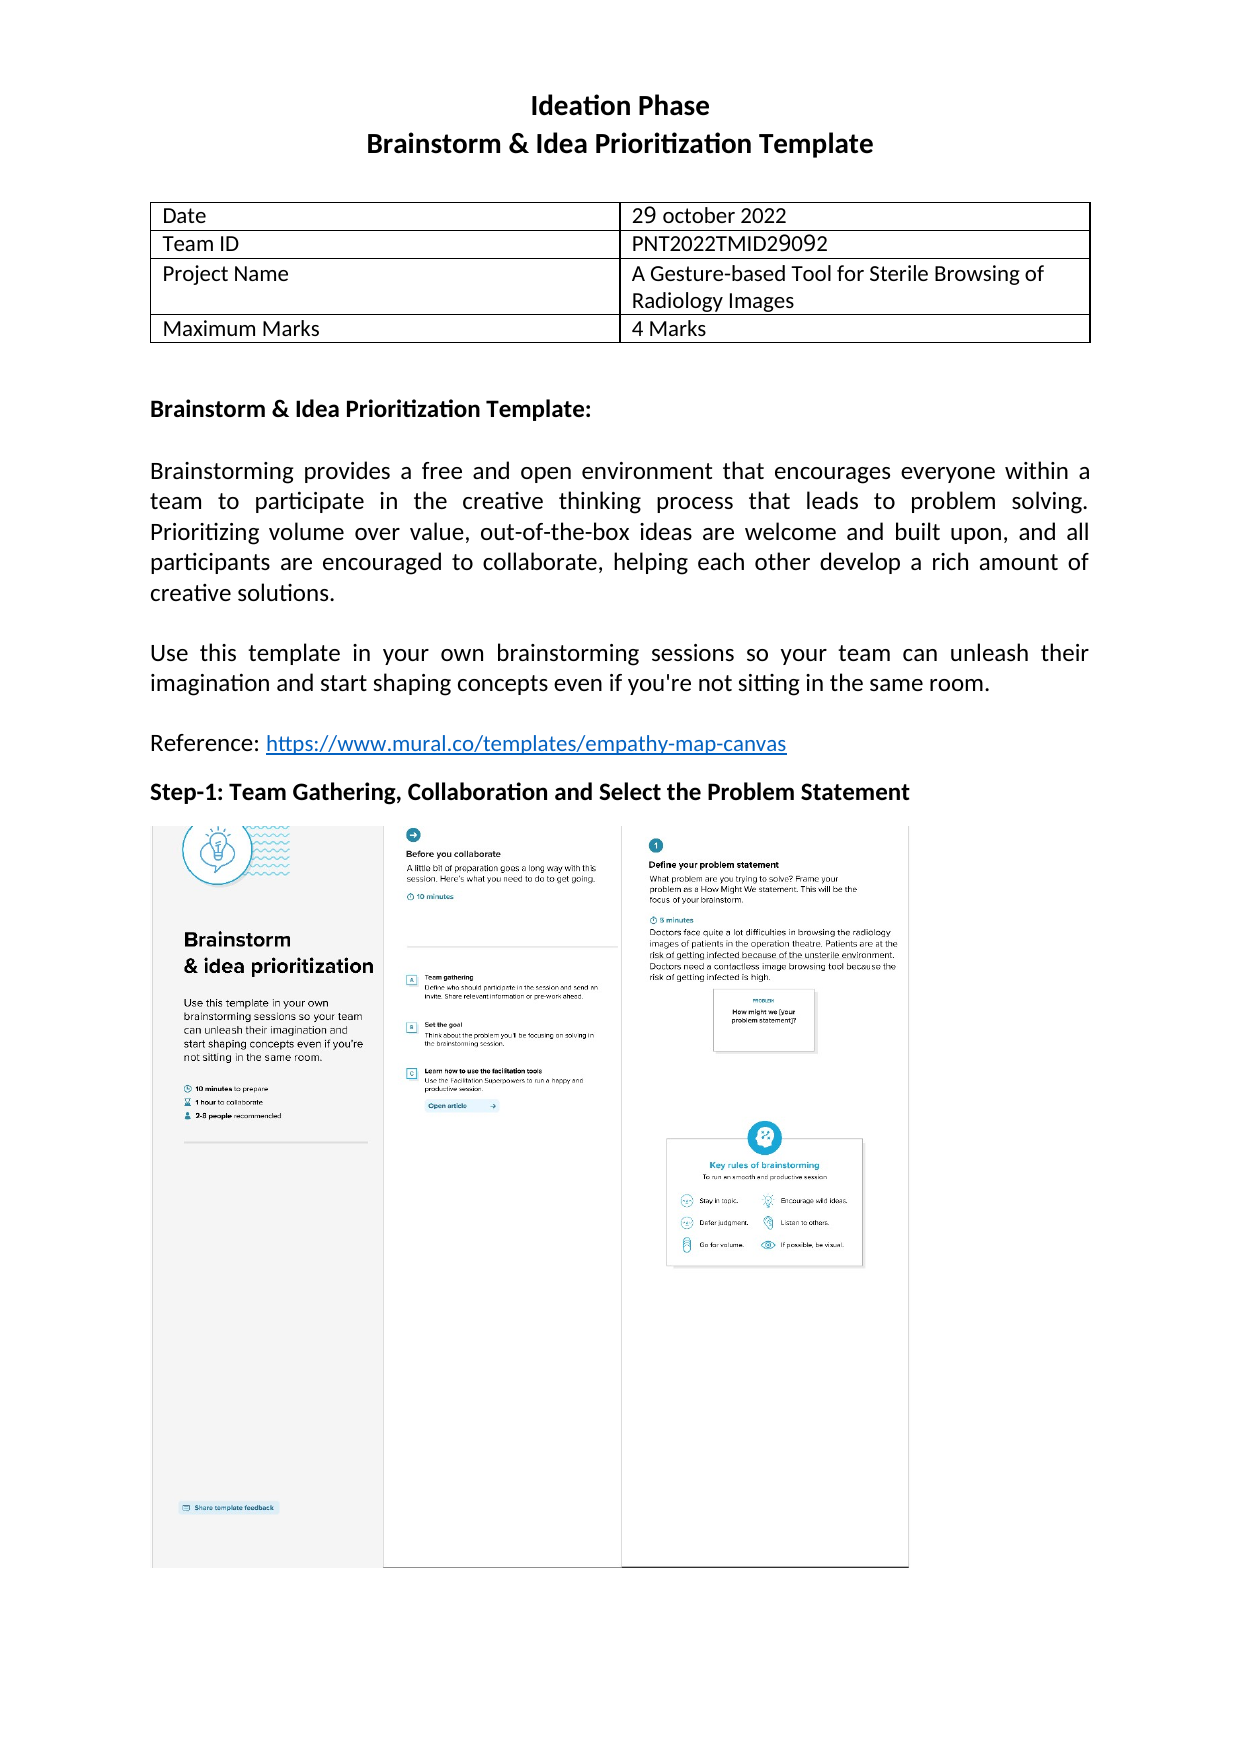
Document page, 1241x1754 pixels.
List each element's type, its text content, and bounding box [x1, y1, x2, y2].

table_cell PNT2022TMID29092 [621, 231, 1089, 258]
text Brainstorm & Idea Prioritization Template [364, 125, 876, 161]
picture [150, 826, 911, 1568]
subtitle Ideation Phase [364, 87, 876, 123]
table_cell Team ID [151, 231, 619, 258]
table_cell Maximum Marks [151, 315, 619, 342]
table_cell A Gesture-based Tool for Sterile Browsing of Radiology Images [621, 259, 1089, 314]
subtitle Brainstorm & Idea Prioritization Template: [150, 393, 1113, 423]
text Reference: https://www.mural.co/templates/empathy-map-canvas [150, 727, 1113, 758]
text Use this template in your own brainstorming sessions so your team can unleash their imagination and start shaping concepts even if you're not sitting in the same room. [150, 637, 1090, 698]
table_header Date [151, 203, 619, 230]
table_header 29 october 2022 [621, 203, 1089, 230]
table_cell Project Name [151, 259, 619, 314]
subtitle Step-1: Team Gathering, Collaboration and Select the Problem Statement [150, 777, 1113, 807]
text Brainstorming provides a free and open environment that encourages everyone within a team to participate in the creative thinking process that leads to problem solving. Prioritizing volume over value, out-of-the-box ideas are welcome and built upon, and all participants are encouraged to collaborate, helping each other develop a rich amount of creative solutions. [150, 455, 1091, 607]
table_cell 4 Marks [621, 315, 1089, 342]
